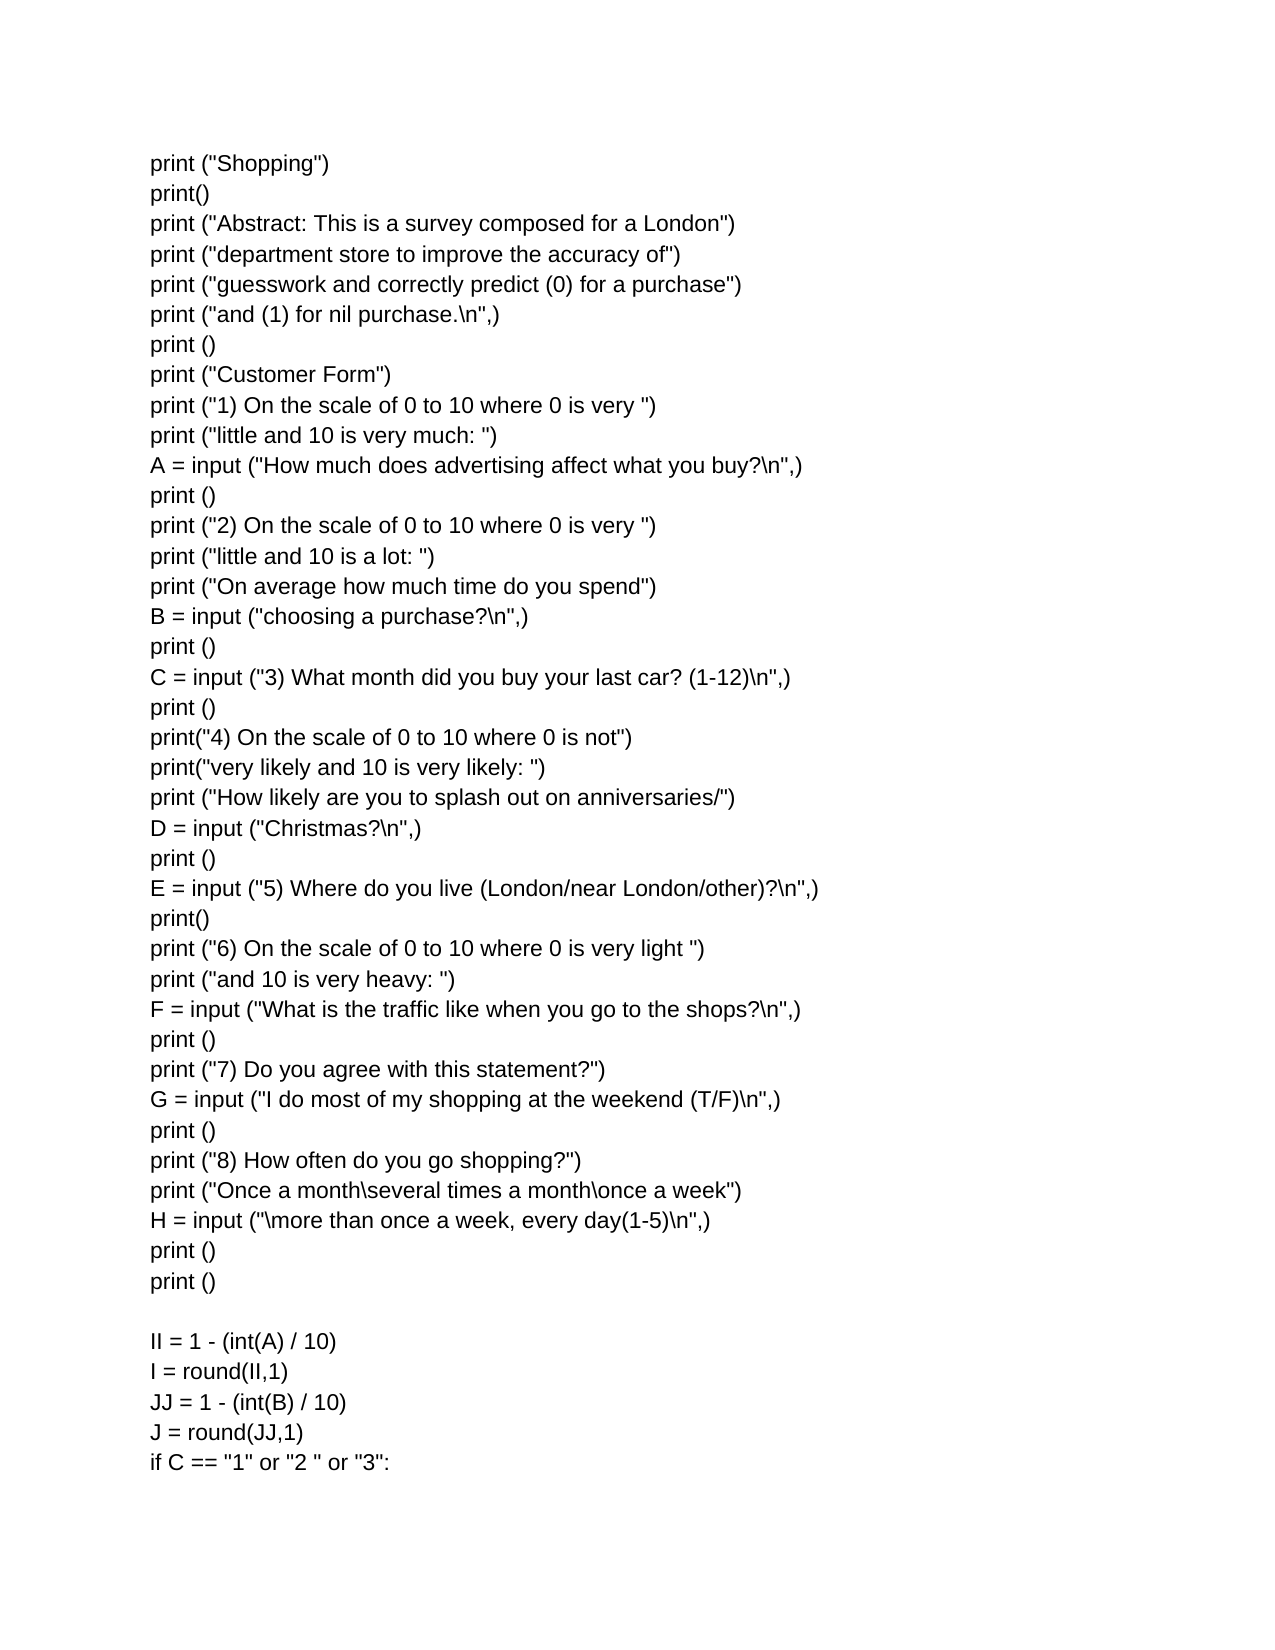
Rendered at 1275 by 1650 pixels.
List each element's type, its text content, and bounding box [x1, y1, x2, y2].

text E = input ("5) Where do you live (London/near London/other)?\n",) [150, 875, 1125, 901]
text print ("little and 10 is very much: ") [150, 422, 1125, 448]
text print ("department store to improve the accuracy of") [150, 241, 1125, 267]
text J = round(JJ,1) [150, 1419, 1125, 1445]
text print ("guesswork and correctly predict (0) for a purchase") [150, 271, 1125, 297]
text A = input ("How much does advertising affect what you buy?\n",) [150, 452, 1125, 478]
text print () [150, 1026, 1125, 1052]
text print () [150, 331, 1125, 358]
text H = input ("\more than once a week, every day(1-5)\n",) [150, 1207, 1125, 1234]
text print ("Shopping") [150, 150, 1125, 176]
text print () [150, 694, 1125, 720]
text print ("2) On the scale of 0 to 10 where 0 is very ") [150, 512, 1125, 539]
text print () [150, 1117, 1125, 1143]
text B = input ("choosing a purchase?\n",) [150, 603, 1125, 629]
text print () [150, 482, 1125, 509]
text F = input ("What is the traffic like when you go to the shops?\n",) [150, 996, 1125, 1022]
text II = 1 - (int(A) / 10) [150, 1328, 1125, 1354]
text print ("6) On the scale of 0 to 10 where 0 is very light ") [150, 935, 1125, 962]
text print() [150, 180, 1125, 207]
text D = input ("Christmas?\n",) [150, 814, 1125, 841]
text if C == "1" or "2 " or "3": [150, 1449, 1125, 1475]
text print ("7) Do you agree with this statement?") [150, 1056, 1125, 1083]
text print ("1) On the scale of 0 to 10 where 0 is very ") [150, 392, 1125, 418]
text print("very likely and 10 is very likely: ") [150, 754, 1125, 781]
text print ("How likely are you to splash out on anniversaries/") [150, 784, 1125, 811]
text C = input ("3) What month did you buy your last car? (1-12)\n",) [150, 663, 1125, 690]
text print ("and 10 is very heavy: ") [150, 966, 1125, 992]
text print () [150, 845, 1125, 871]
text print ("Customer Form") [150, 361, 1125, 388]
text G = input ("I do most of my shopping at the weekend (T/F)\n",) [150, 1086, 1125, 1113]
text print ("8) How often do you go shopping?") [150, 1147, 1125, 1173]
text JJ = 1 - (int(B) / 10) [150, 1388, 1125, 1415]
text print() [150, 905, 1125, 932]
text print () [150, 633, 1125, 660]
text I = round(II,1) [150, 1358, 1125, 1385]
text print ("Once a month\several times a month\once a week") [150, 1177, 1125, 1203]
text print("4) On the scale of 0 to 10 where 0 is not") [150, 724, 1125, 750]
text print ("On average how much time do you spend") [150, 573, 1125, 599]
text print ("little and 10 is a lot: ") [150, 543, 1125, 569]
text print ("Abstract: This is a survey composed for a London") [150, 210, 1125, 237]
text print () [150, 1268, 1125, 1294]
text print ("and (1) for nil purchase.\n",) [150, 301, 1125, 327]
text print () [150, 1237, 1125, 1264]
